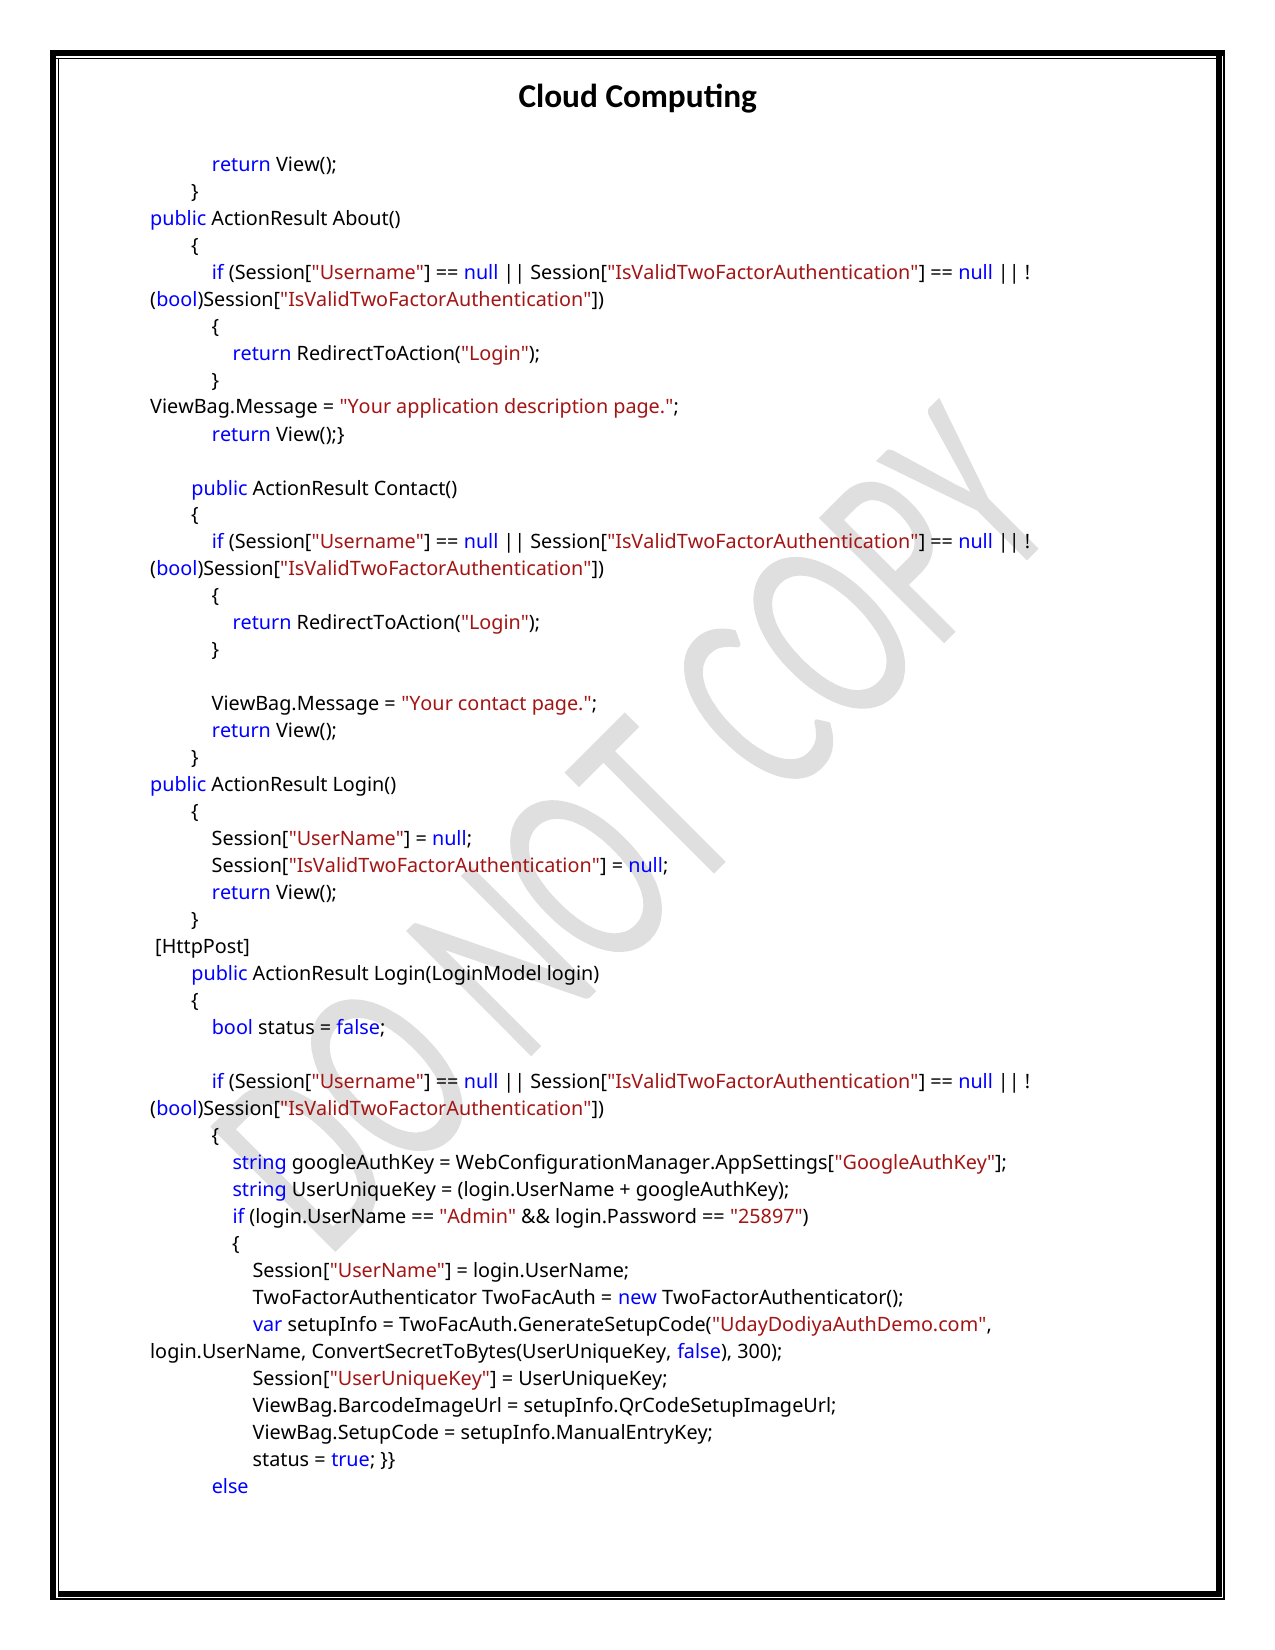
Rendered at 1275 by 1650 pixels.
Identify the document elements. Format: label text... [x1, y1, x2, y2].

text string UserUniqueKey = (login.UserName + googleAuthKey); [150, 1175, 1125, 1202]
text [HttpPost] [150, 932, 1125, 959]
text ViewBag.BarcodeImageUrl = setupInfo.QrCodeSetupImageUrl; [150, 1391, 1125, 1418]
text public ActionResult Login() [150, 771, 1125, 797]
text Session["UserName"] = null; [150, 824, 1125, 851]
text } [150, 177, 1125, 204]
text { [150, 797, 1125, 824]
text ViewBag.Message = "Your contact page."; [150, 689, 1125, 717]
text public ActionResult About() [150, 204, 1125, 231]
text Session["UserUniqueKey"] = UserUniqueKey; [150, 1364, 1125, 1391]
text public ActionResult Contact() [150, 474, 1125, 501]
text TwoFactorAuthenticator TwoFacAuth = new TwoFactorAuthenticator(); [150, 1283, 1125, 1310]
text status = true; }} [150, 1445, 1125, 1472]
text { [150, 986, 1125, 1013]
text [150, 258, 1125, 312]
text var setupInfo = TwoFacAuth.GenerateSetupCode("UdayDodiyaAuthDemo.com", login.UserName, ConvertSecretToBytes(UserUniqueKey, false), 300); [150, 1310, 1125, 1364]
text if (Session["Username"] == null || Session["IsValidTwoFactorAuthentication"] == null || !(bool)Session["IsValidTwoFactorAuthentication"]) [150, 1067, 1125, 1121]
text ViewBag.Message = "Your application description page."; [150, 393, 1125, 420]
text return View(); [150, 150, 1125, 177]
text return View(); [150, 717, 1125, 743]
text ViewBag.SetupCode = setupInfo.ManualEntryKey; [150, 1418, 1125, 1445]
text string googleAuthKey = WebConfigurationManager.AppSettings["GoogleAuthKey"]; [150, 1148, 1125, 1175]
text if (login.UserName == "Admin" && login.Password == "25897") [150, 1202, 1125, 1229]
text { [150, 231, 1125, 258]
text } [150, 905, 1125, 932]
text { [150, 501, 1125, 528]
text bool status = false; [150, 1013, 1125, 1040]
text { [150, 1229, 1125, 1256]
text return View(); [150, 878, 1125, 905]
text } [150, 743, 1125, 771]
text { [150, 312, 1125, 339]
text return RedirectToAction("Login"); [150, 339, 1125, 366]
text Session["UserName"] = login.UserName; [150, 1256, 1125, 1283]
text return RedirectToAction("Login"); [150, 609, 1125, 636]
text { [150, 1121, 1125, 1148]
text } [150, 366, 1125, 393]
text } [150, 636, 1125, 663]
text if (Session["Username"] == null || Session["IsValidTwoFactorAuthentication"] == null || !(bool)Session["IsValidTwoFactorAuthentication"]) [150, 528, 1125, 582]
text Session["IsValidTwoFactorAuthentication"] = null; [150, 851, 1125, 878]
text public ActionResult Login(LoginModel login) [150, 959, 1125, 986]
text { [150, 582, 1125, 609]
text else [150, 1472, 1125, 1499]
text return View();} [150, 420, 1125, 447]
